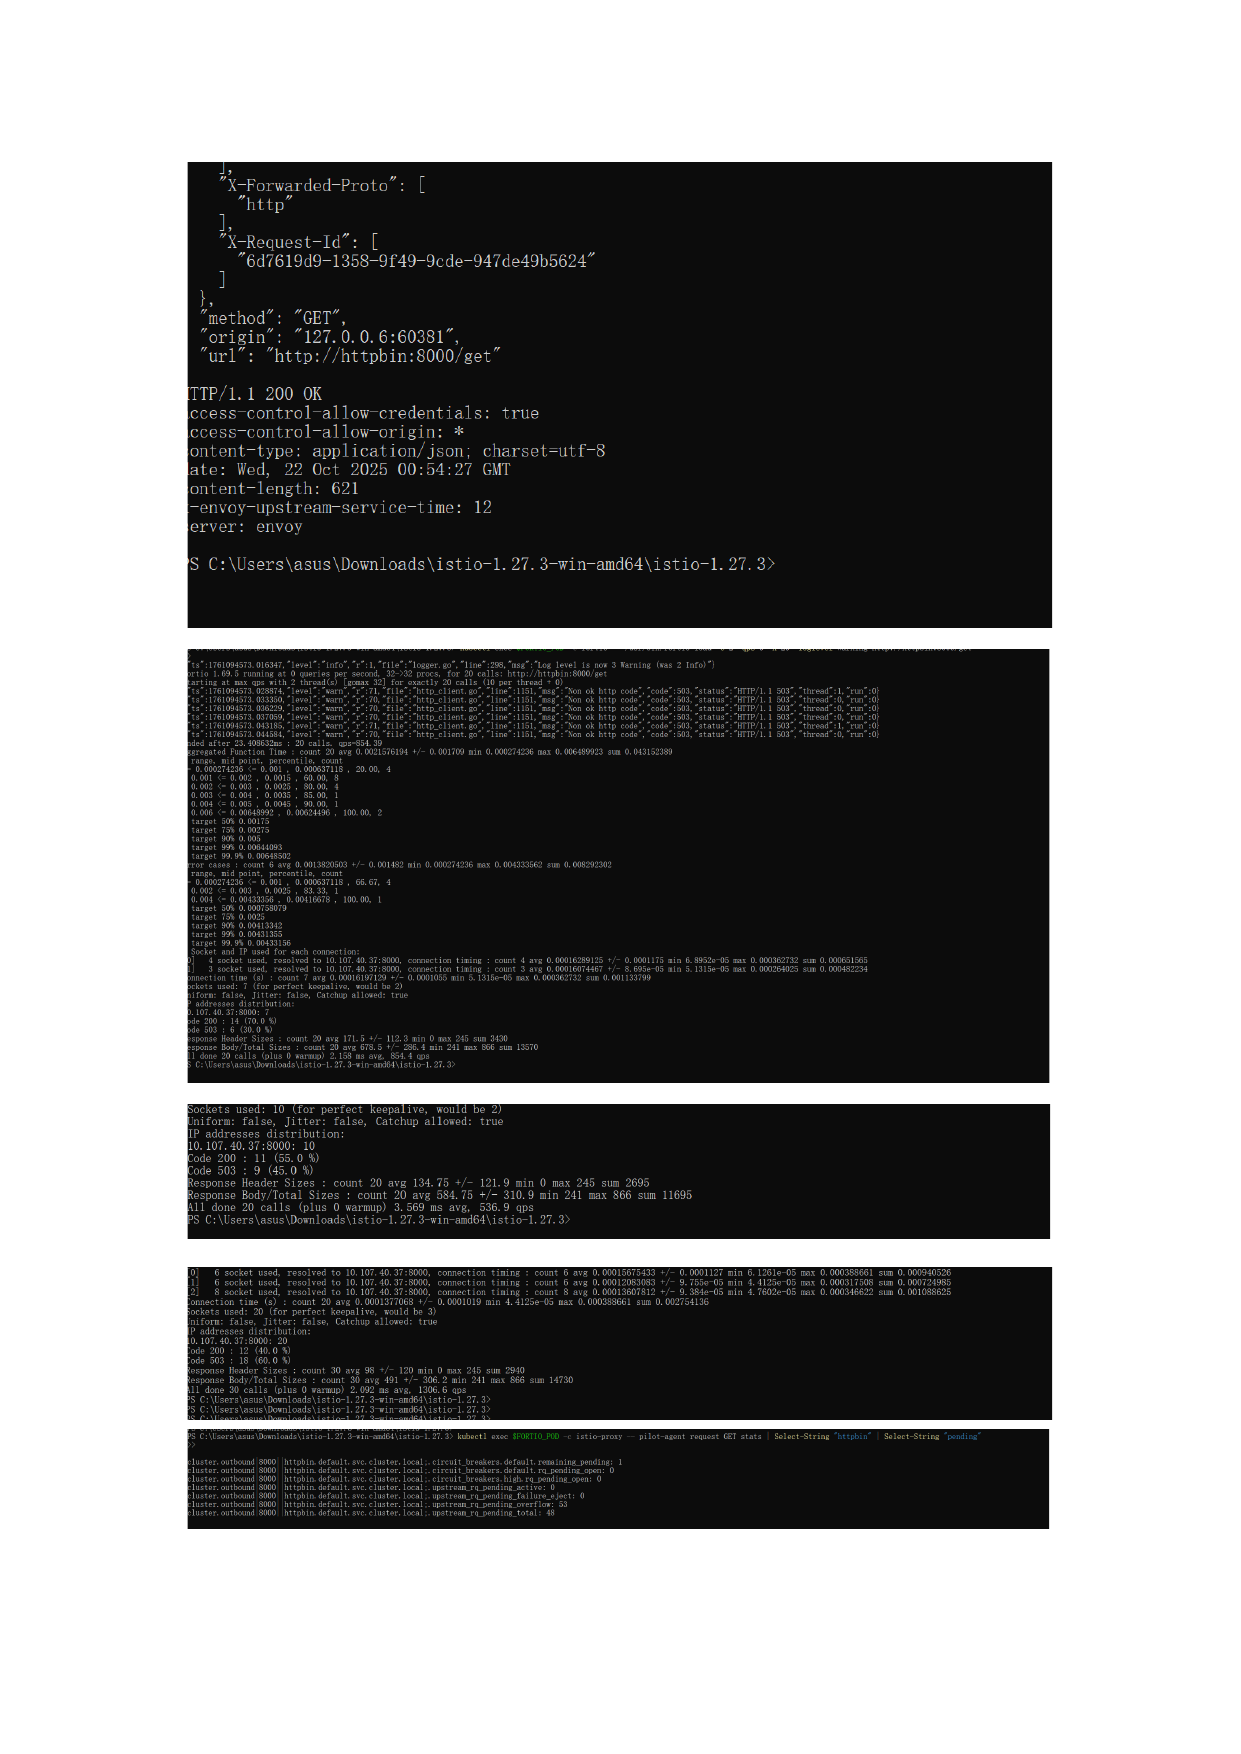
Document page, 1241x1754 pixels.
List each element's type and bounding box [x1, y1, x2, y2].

picture [187, 1267, 1053, 1420]
picture [187, 1429, 1050, 1529]
picture [187, 649, 1050, 1083]
picture [187, 1104, 1050, 1239]
picture [187, 162, 1053, 628]
